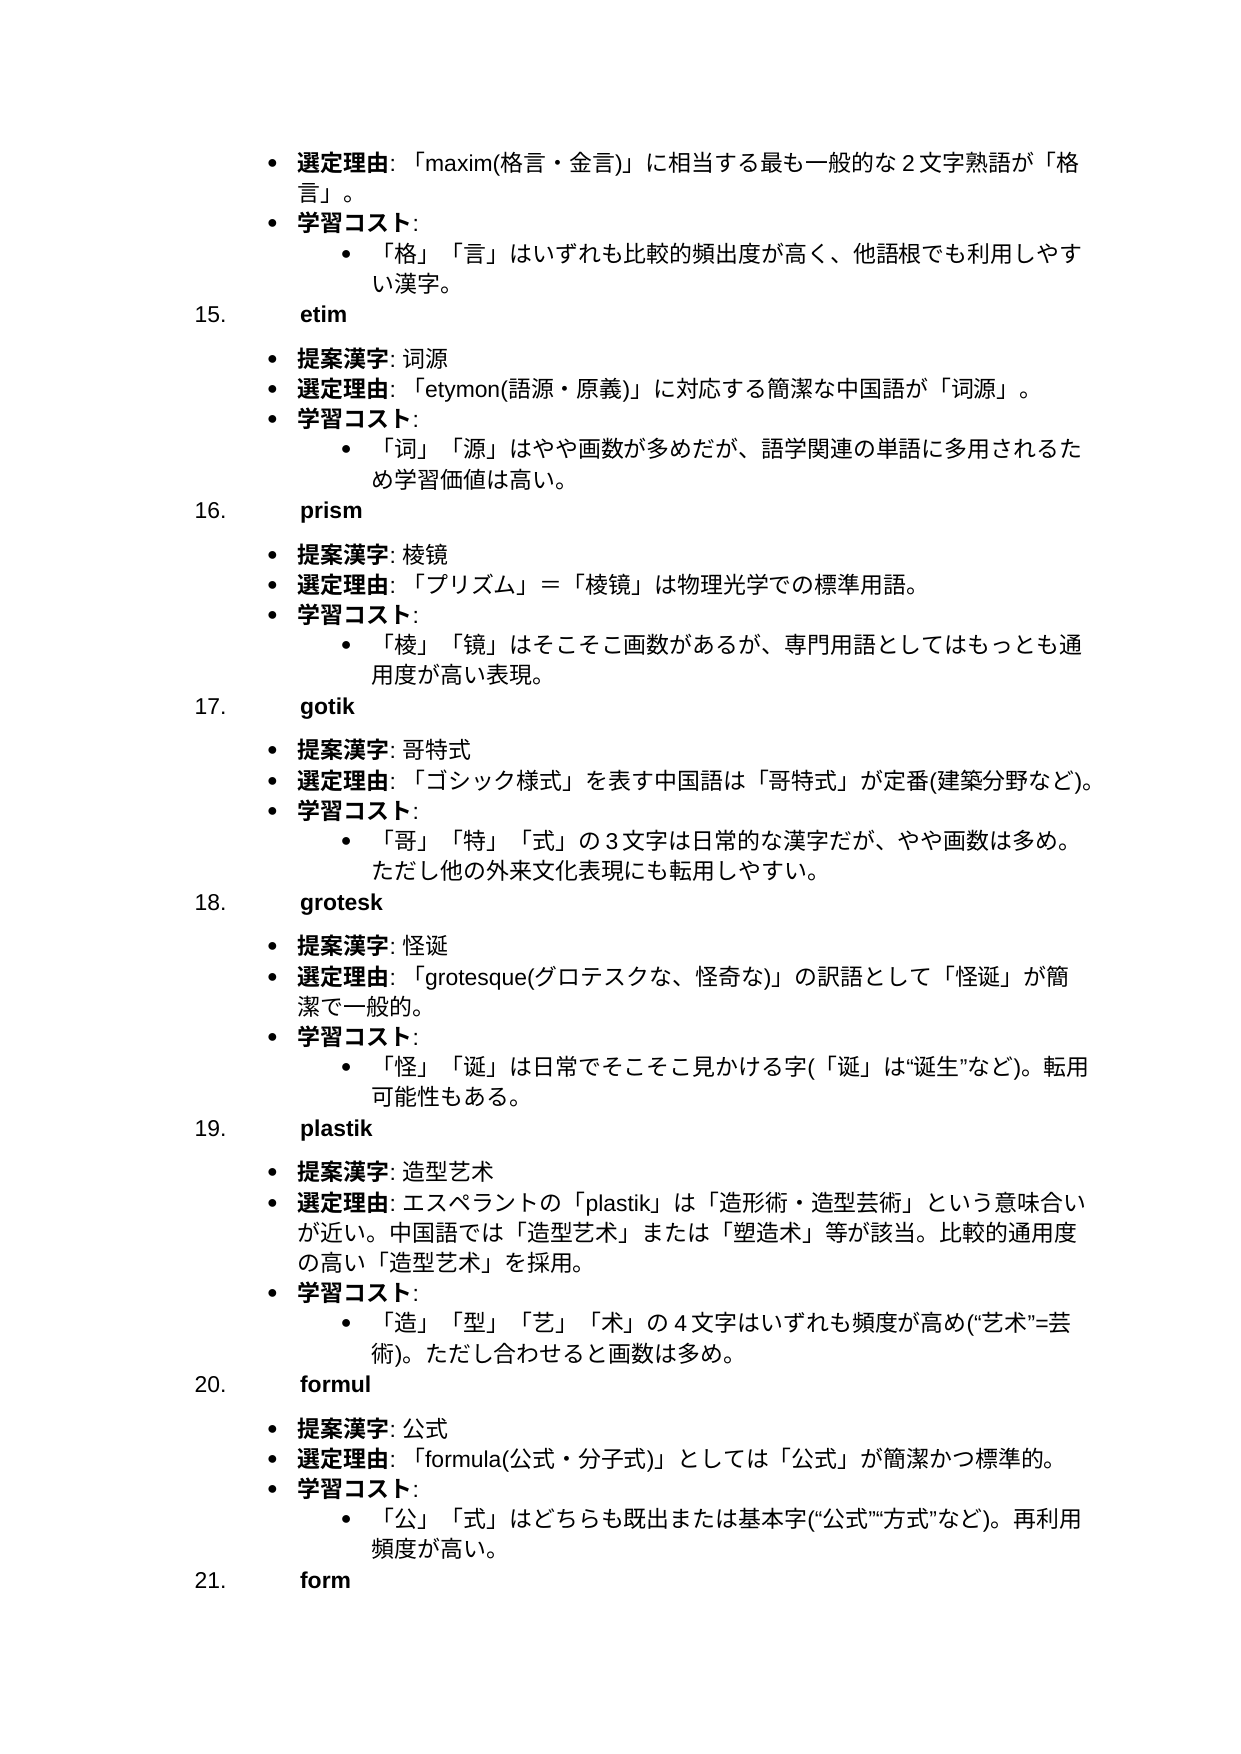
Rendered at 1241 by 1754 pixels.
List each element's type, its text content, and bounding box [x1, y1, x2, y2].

list 「造」「型」「艺」「术」の4文字はいずれも頻度が高め(“艺术”=芸術)。ただし合わせると画数は多め。 [342, 1310, 1090, 1367]
list 「哥」「特」「式」の3文字は日常的な漢字だが、やや画数は多め。ただし他の外来文化表現にも転用しやすい。 [342, 828, 1090, 885]
list 選定理由: 「etymon(語源・原義)」に対応する簡潔な中国語が「词源」。 [268, 376, 1090, 402]
list 提案漢字: 造型艺术 [268, 1159, 1090, 1186]
list 提案漢字: 哥特式 [268, 737, 1090, 764]
list 学習コスト: [268, 798, 1090, 824]
list prism [194, 497, 1090, 523]
list 「词」「源」はやや画数が多めだが、語学関連の単語に多用されるため学習価値は高い。 [342, 436, 1090, 493]
list 提案漢字: 公式 [268, 1416, 1090, 1442]
list 「怪」「诞」は日常でそこそこ見かける字(「诞」は“诞生”など)。転用可能性もある。 [342, 1054, 1090, 1111]
list 学習コスト: [268, 210, 1090, 237]
list 選定理由: 「grotesque(グロテスクな、怪奇な)」の訳語として「怪诞」が簡潔で一般的。 [268, 963, 1090, 1020]
list form [194, 1567, 1090, 1593]
list 学習コスト: [268, 602, 1090, 628]
list plastik [194, 1114, 1090, 1141]
list 学習コスト: [268, 1024, 1090, 1050]
list 選定理由: エスペラントの「plastik」は「造形術・造型芸術」という意味合いが近い。中国語では「造型艺术」または「塑造术」等が該当。比較的通用度の高い「造型艺术」を採用。 [268, 1189, 1090, 1276]
list 「棱」「镜」はそこそこ画数があるが、専門用語としてはもっとも通用度が高い表現。 [342, 632, 1090, 689]
list 選定理由: 「プリズム」＝「棱镜」は物理光学での標準用語。 [268, 572, 1090, 598]
list 選定理由: 「maxim(格言・金言)」に相当する最も一般的な2文字熟語が「格言」。 [268, 150, 1090, 207]
list 提案漢字: 怪诞 [268, 933, 1090, 960]
list 「格」「言」はいずれも比較的頻出度が高く、他語根でも利用しやすい漢字。 [342, 241, 1090, 297]
list 学習コスト: [268, 406, 1090, 433]
list gotik [194, 693, 1090, 719]
list 選定理由: 「ゴシック様式」を表す中国語は「哥特式」が定番(建築分野など)。 [268, 768, 1090, 794]
list 「公」「式」はどちらも既出または基本字(“公式”“方式”など)。再利用頻度が高い。 [342, 1506, 1090, 1563]
list etim [194, 301, 1090, 327]
list 学習コスト: [268, 1280, 1090, 1307]
list formul [194, 1371, 1090, 1397]
list 提案漢字: 棱镜 [268, 542, 1090, 568]
list 選定理由: 「formula(公式・分子式)」としては「公式」が簡潔かつ標準的。 [268, 1446, 1090, 1472]
list 提案漢字: 词源 [268, 346, 1090, 372]
list 学習コスト: [268, 1476, 1090, 1502]
list grotesk [194, 888, 1090, 915]
